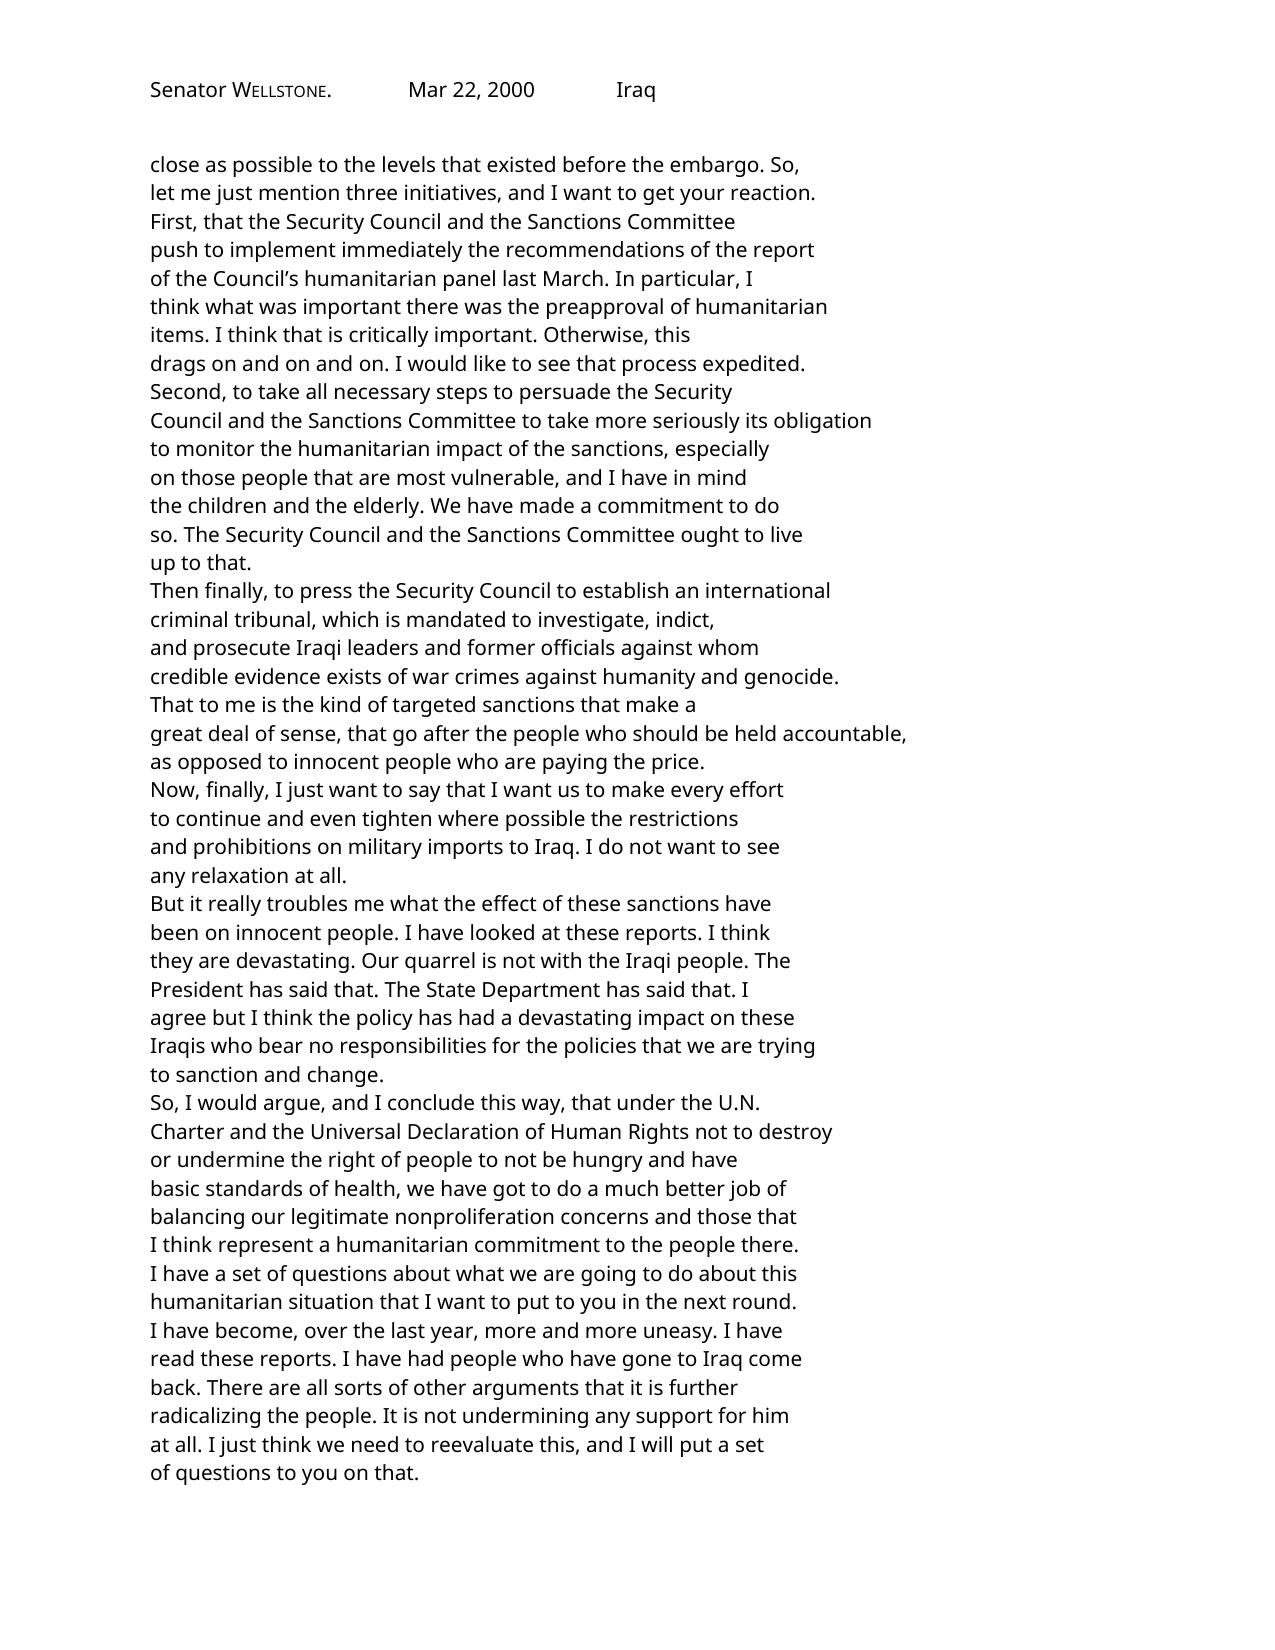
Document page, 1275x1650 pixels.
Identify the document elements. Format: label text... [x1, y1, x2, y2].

text items. I think that is critically important. Otherwise, this [150, 321, 1125, 349]
text Council and the Sanctions Committee to take more seriously its obligation [150, 406, 1125, 434]
text radicalizing the people. It is not undermining any support for him [150, 1401, 1125, 1430]
text great deal of sense, that go after the people who should be held accountable, [150, 719, 1125, 747]
text Then finally, to press the Security Council to establish an international [150, 577, 1125, 605]
text on those people that are most vulnerable, and I have in mind [150, 463, 1125, 491]
text so. The Security Council and the Sanctions Committee ought to live [150, 520, 1125, 548]
text push to implement immediately the recommendations of the report [150, 235, 1125, 264]
text think what was important there was the preapproval of humanitarian [150, 292, 1125, 321]
text of questions to you on that. [150, 1458, 1125, 1487]
text at all. I just think we need to reevaluate this, and I will put a set [150, 1430, 1125, 1458]
text they are devastating. Our quarrel is not with the Iraqi people. The [150, 946, 1125, 975]
text or undermine the right of people to not be hungry and have [150, 1145, 1125, 1174]
text balancing our legitimate nonproliferation concerns and those that [150, 1202, 1125, 1231]
text I have become, over the last year, more and more uneasy. I have [150, 1316, 1125, 1344]
text President has said that. The State Department has said that. I [150, 975, 1125, 1003]
text up to that. [150, 548, 1125, 577]
text agree but I think the policy has had a devastating impact on these [150, 1003, 1125, 1032]
text read these reports. I have had people who have gone to Iraq come [150, 1344, 1125, 1373]
text of the Council’s humanitarian panel last March. In particular, I [150, 264, 1125, 292]
text to sanction and change. [150, 1060, 1125, 1088]
text been on innocent people. I have looked at these reports. I think [150, 918, 1125, 946]
text back. There are all sorts of other arguments that it is further [150, 1373, 1125, 1401]
text Charter and the Universal Declaration of Human Rights not to destroy [150, 1117, 1125, 1145]
text basic standards of health, we have got to do a much better job of [150, 1174, 1125, 1202]
text humanitarian situation that I want to put to you in the next round. [150, 1287, 1125, 1316]
text close as possible to the levels that existed before the embargo. So, [150, 150, 1125, 178]
text drags on and on and on. I would like to see that process expedited. [150, 349, 1125, 377]
text as opposed to innocent people who are paying the price. [150, 747, 1125, 776]
text and prohibitions on military imports to Iraq. I do not want to see [150, 832, 1125, 861]
text But it really troubles me what the effect of these sanctions have [150, 889, 1125, 918]
text Iraqis who bear no responsibilities for the policies that we are trying [150, 1032, 1125, 1060]
text First, that the Security Council and the Sanctions Committee [150, 207, 1125, 235]
text I have a set of questions about what we are going to do about this [150, 1259, 1125, 1287]
text credible evidence exists of war crimes against humanity and genocide. [150, 662, 1125, 690]
text criminal tribunal, which is mandated to investigate, indict, [150, 605, 1125, 633]
text the children and the elderly. We have made a commitment to do [150, 491, 1125, 520]
text and prosecute Iraqi leaders and former officials against whom [150, 633, 1125, 662]
text So, I would argue, and I conclude this way, that under the U.N. [150, 1088, 1125, 1117]
text let me just mention three initiatives, and I want to get your reaction. [150, 178, 1125, 207]
text Second, to take all necessary steps to persuade the Security [150, 377, 1125, 406]
text I think represent a humanitarian commitment to the people there. [150, 1231, 1125, 1259]
text to continue and even tighten where possible the restrictions [150, 804, 1125, 832]
text to monitor the humanitarian impact of the sanctions, especially [150, 434, 1125, 463]
text any relaxation at all. [150, 861, 1125, 889]
text That to me is the kind of targeted sanctions that make a [150, 690, 1125, 719]
text Now, finally, I just want to say that I want us to make every effort [150, 776, 1125, 804]
